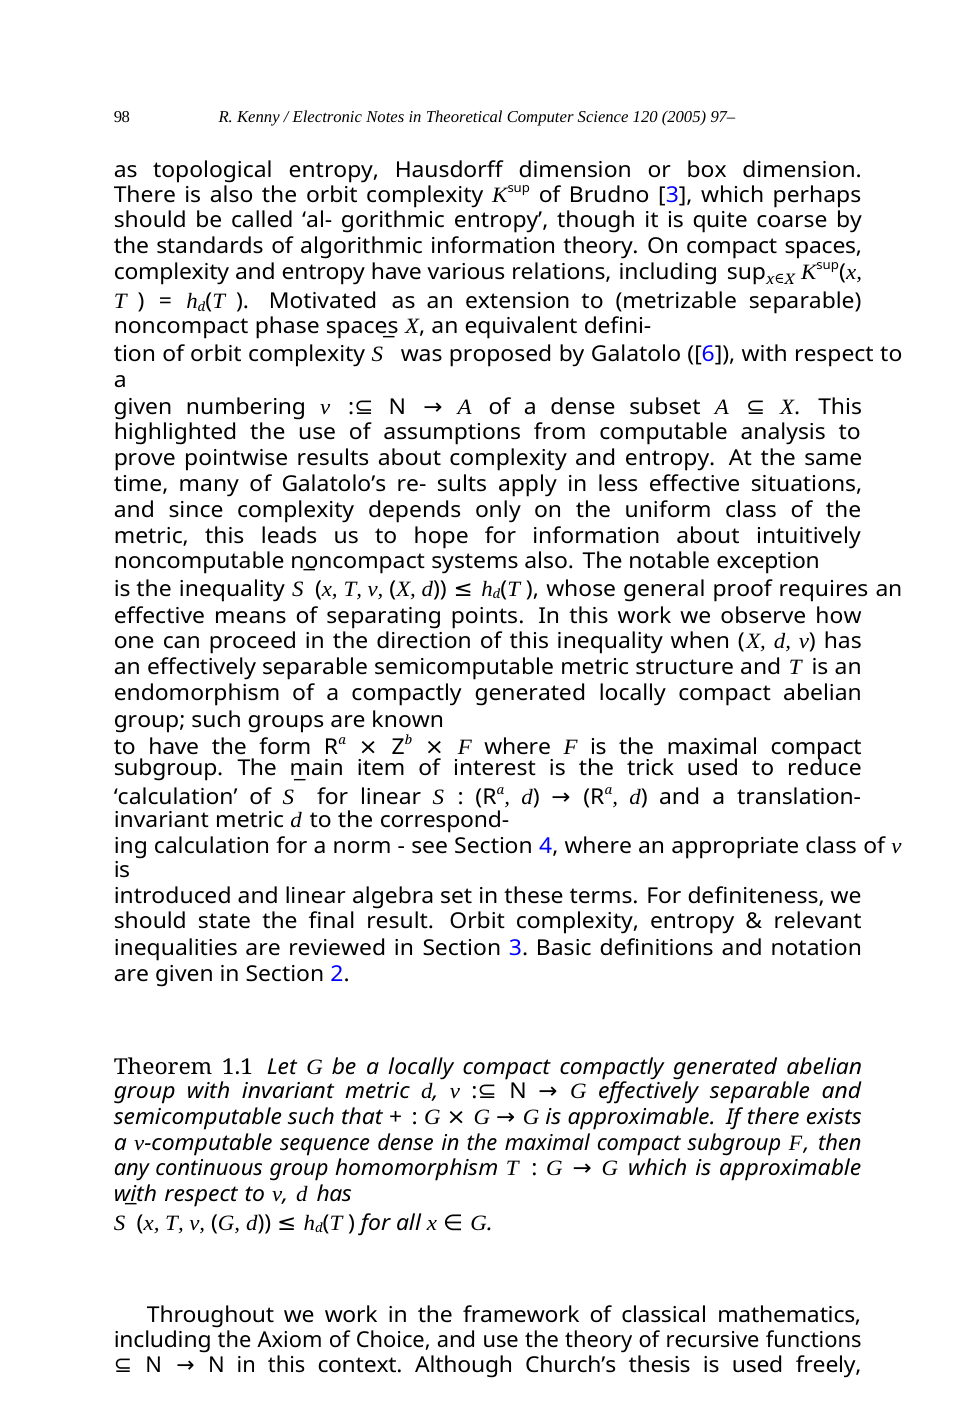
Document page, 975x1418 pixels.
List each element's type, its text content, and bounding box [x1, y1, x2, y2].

text effective means of separating points. In this work we observe how one can proceed in the direction of this inequality when (X, d, ν) has an effectively separable semicomputable metric structure and T is an endomorphism of a compactly generated locally compact abelian group; such groups are known [113, 602, 862, 733]
text Theorem 1.1 Let G be a locally compact compactly generated abelian group with invariant metric d, ν :⊆ N → G effectively separable and semicomputable such that + : G × G → G is approximable. If there exists a ν-computable sequence dense in the maximal compact subgroup F, then any continuous group homomorphism T : G → G which is approximable with respect to ν, d has [113, 1054, 862, 1207]
text S¯(x, T, ν, (G, d)) ≤ hd(T ) for all x ∈ G. [113, 1207, 902, 1236]
text introduced and linear algebra set in these terms. For definiteness, we should state the final result. Orbit complexity, entropy & relevant inequalities are reviewed in Section 3. Basic definitions and notation are given in Section 2. [113, 883, 862, 988]
text to have the form Ra × Zb × F where F is the maximal compact subgroup. The main item of interest is the trick used to reduce ‘calculation’ of S¯ for linear S : (Ra, d) → (Ra, d) and a translation-invariant metric d to the correspond- [113, 736, 862, 834]
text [113, 1302, 862, 1379]
text tion of orbit complexity S¯ was proposed by Galatolo ([6]), with respect to a [113, 340, 902, 393]
text as topological entropy, Hausdorff dimension or box dimension. There is also the orbit complexity Ksup of Brudno [3], which perhaps should be called ‘al- gorithmic entropy’, though it is quite coarse by the standards of algorithmic information theory. On compact spaces, complexity and entropy have various relations, including supx∈X Ksup(x, T ) = hd(T ). Motivated as an extension to (metrizable separable) noncompact phase spaces X, an equivalent defini- [113, 157, 862, 340]
text ing calculation for a norm - see Section 4, where an appropriate class of ν is [113, 834, 902, 882]
text is the inequality S¯(x, T, ν, (X, d)) ≤ hd(T ), whose general proof requires an [113, 575, 902, 601]
text given numbering ν :⊆ N → A of a dense subset A ⊆ X. This highlighted the use of assumptions from computable analysis to prove pointwise results about complexity and entropy. At the same time, many of Galatolo’s re- sults apply in less effective situations, and since complexity depends only on the uniform class of the metric, this leads us to hope for information about intuitively noncomputable noncompact systems also. The notable exception [113, 394, 862, 575]
